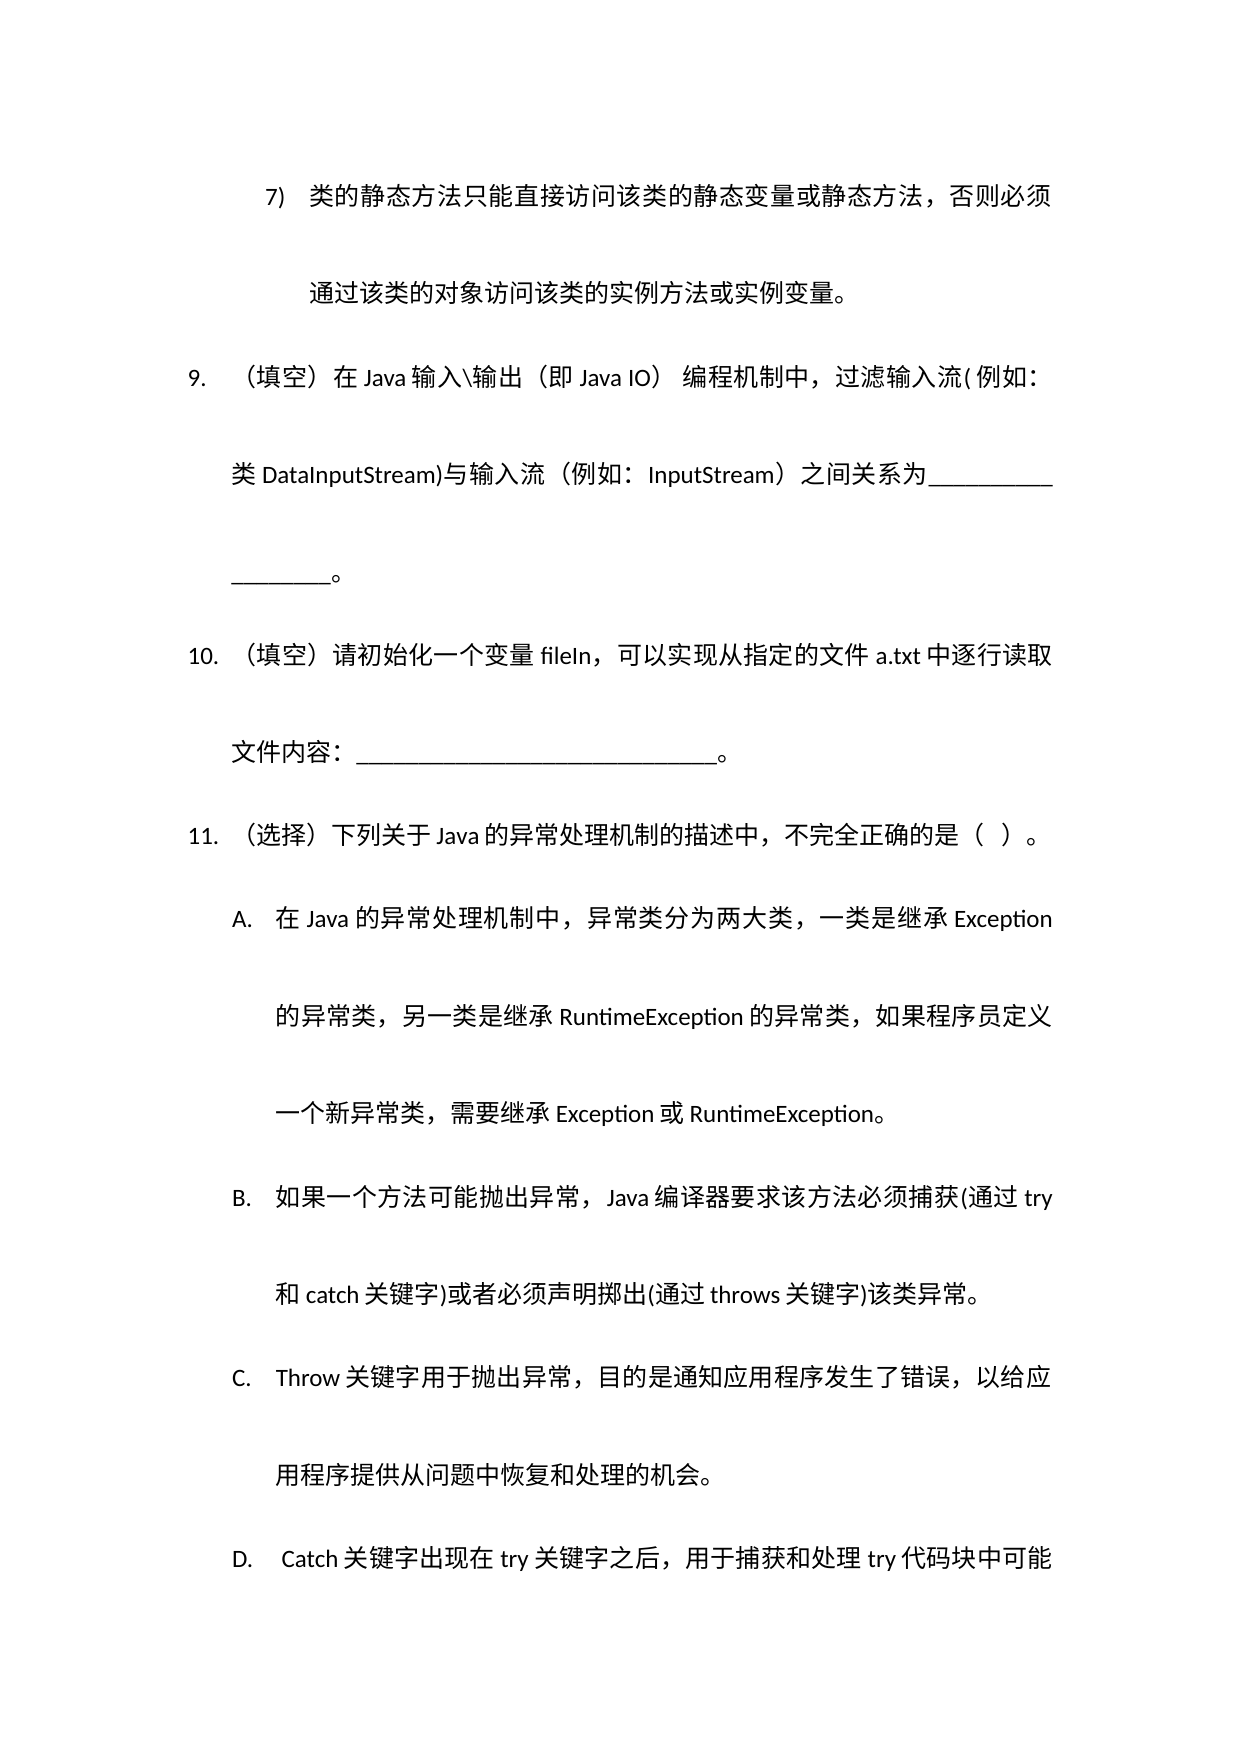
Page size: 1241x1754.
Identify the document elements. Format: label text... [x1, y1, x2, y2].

list （选择）下列关于Java的异常处理机制的描述中，不完全正确的是（ ）。 [187, 801, 1053, 866]
list 类的静态方法只能直接访问该类的静态变量或静态方法，否则必须通过该类的对象访问该类的实例方法或实例变量。 [265, 162, 1053, 324]
list Throw关键字用于抛出异常，目的是通知应用程序发生了错误，以给应用程序提供从问题中恢复和处理的机会。 [232, 1343, 1053, 1506]
list （填空）在Java输入\输出（即Java IO） 编程机制中，过滤输入流( 例如：类DataInputStream)与输入流（例如：InputStream）之间关系为__________________。 [187, 343, 1053, 603]
list （填空）请初始化一个变量fileIn，可以实现从指定的文件a.txt中逐行读取文件内容：_____________________________。 [187, 621, 1053, 783]
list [232, 1524, 1053, 1589]
list 在Java的异常处理机制中，异常类分为两大类，一类是继承Exception的异常类，另一类是继承RuntimeException的异常类，如果程序员定义一个新异常类，需要继承Exception或RuntimeException。 [232, 884, 1053, 1144]
list 如果一个方法可能抛出异常，Java编译器要求该方法必须捕获(通过try和catch关键字)或者必须声明掷出(通过throws关键字)该类异常。 [232, 1163, 1053, 1325]
